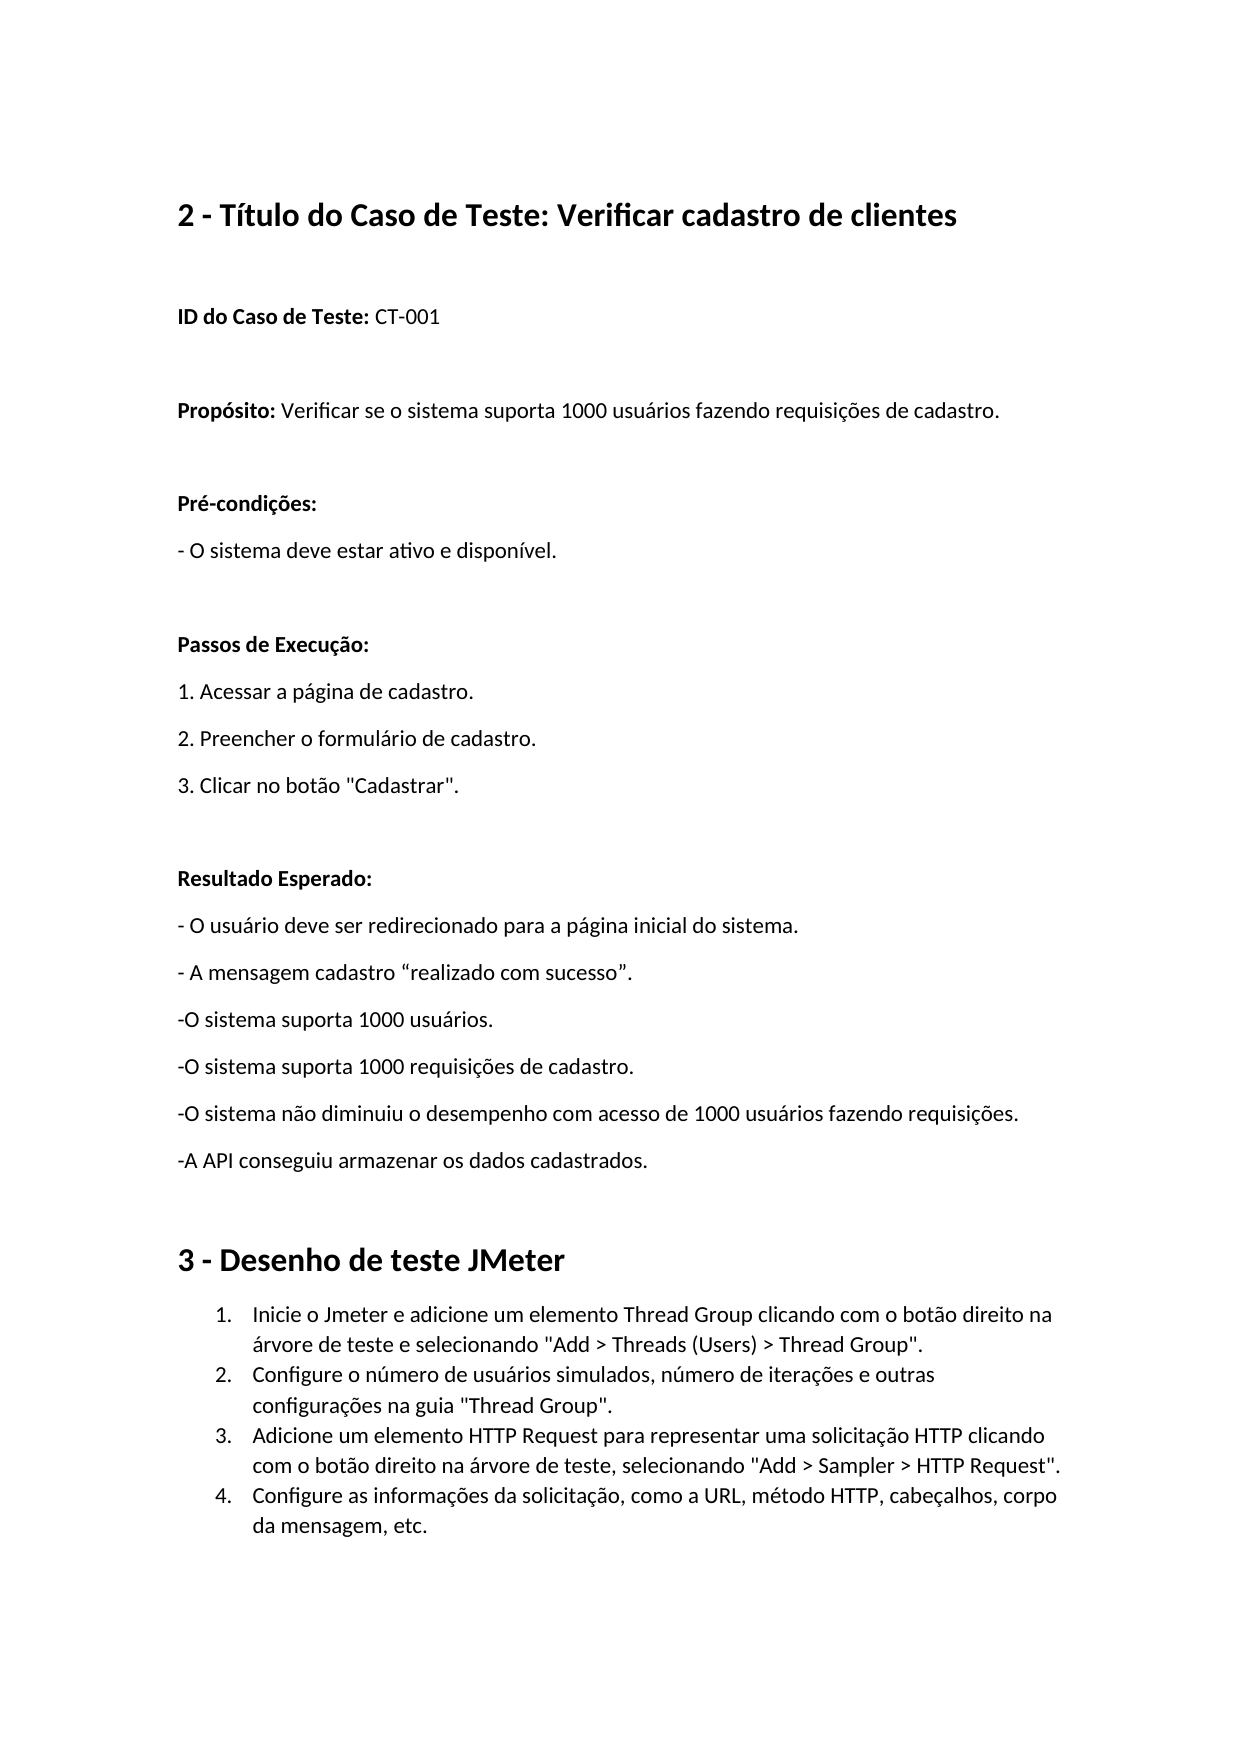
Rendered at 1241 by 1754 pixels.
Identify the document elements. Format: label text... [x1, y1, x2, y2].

list Adicione um elemento HTTP Request para representar uma solicitação HTTP clicando com o botão direito na árvore de teste, selecionando "Add > Sampler > HTTP Request". [215, 1421, 1063, 1479]
text - A mensagem cadastro “realizado com sucesso”. [177, 958, 1063, 986]
text -O sistema suporta 1000 requisições de cadastro. [177, 1052, 1063, 1080]
text 2 - Título do Caso de Teste: Verificar cadastro de clientes [177, 194, 1063, 235]
text 3. Clicar no botão "Cadastrar". [177, 771, 1063, 799]
text ID do Caso de Teste: CT-001 [177, 302, 1063, 330]
text -A API conseguiu armazenar os dados cadastrados. [177, 1146, 1063, 1174]
text - O usuário deve ser redirecionado para a página inicial do sistema. [177, 911, 1063, 939]
text -O sistema não diminuiu o desempenho com acesso de 1000 usuários fazendo requisições. [177, 1099, 1063, 1127]
text 1. Acessar a página de cadastro. [177, 677, 1063, 705]
text Pré-condições: [177, 489, 1063, 517]
text Propósito: Verificar se o sistema suporta 1000 usuários fazendo requisições de cadastro. [177, 396, 1063, 424]
list Configure o número de usuários simulados, número de iterações e outras configurações na guia "Thread Group". [215, 1361, 1063, 1419]
list Inicie o Jmeter e adicione um elemento Thread Group clicando com o botão direito na árvore de teste e selecionando "Add > Threads (Users) > Thread Group". [215, 1300, 1063, 1358]
text Resultado Esperado: [177, 864, 1063, 892]
text -O sistema suporta 1000 usuários. [177, 1005, 1063, 1033]
text Passos de Execução: [177, 630, 1063, 658]
list Configure as informações da solicitação, como a URL, método HTTP, cabeçalhos, corpo da mensagem, etc. [215, 1481, 1063, 1539]
text 3 - Desenho de teste JMeter [177, 1239, 1063, 1280]
text 2. Preencher o formulário de cadastro. [177, 724, 1063, 752]
text - O sistema deve estar ativo e disponível. [177, 536, 1063, 564]
